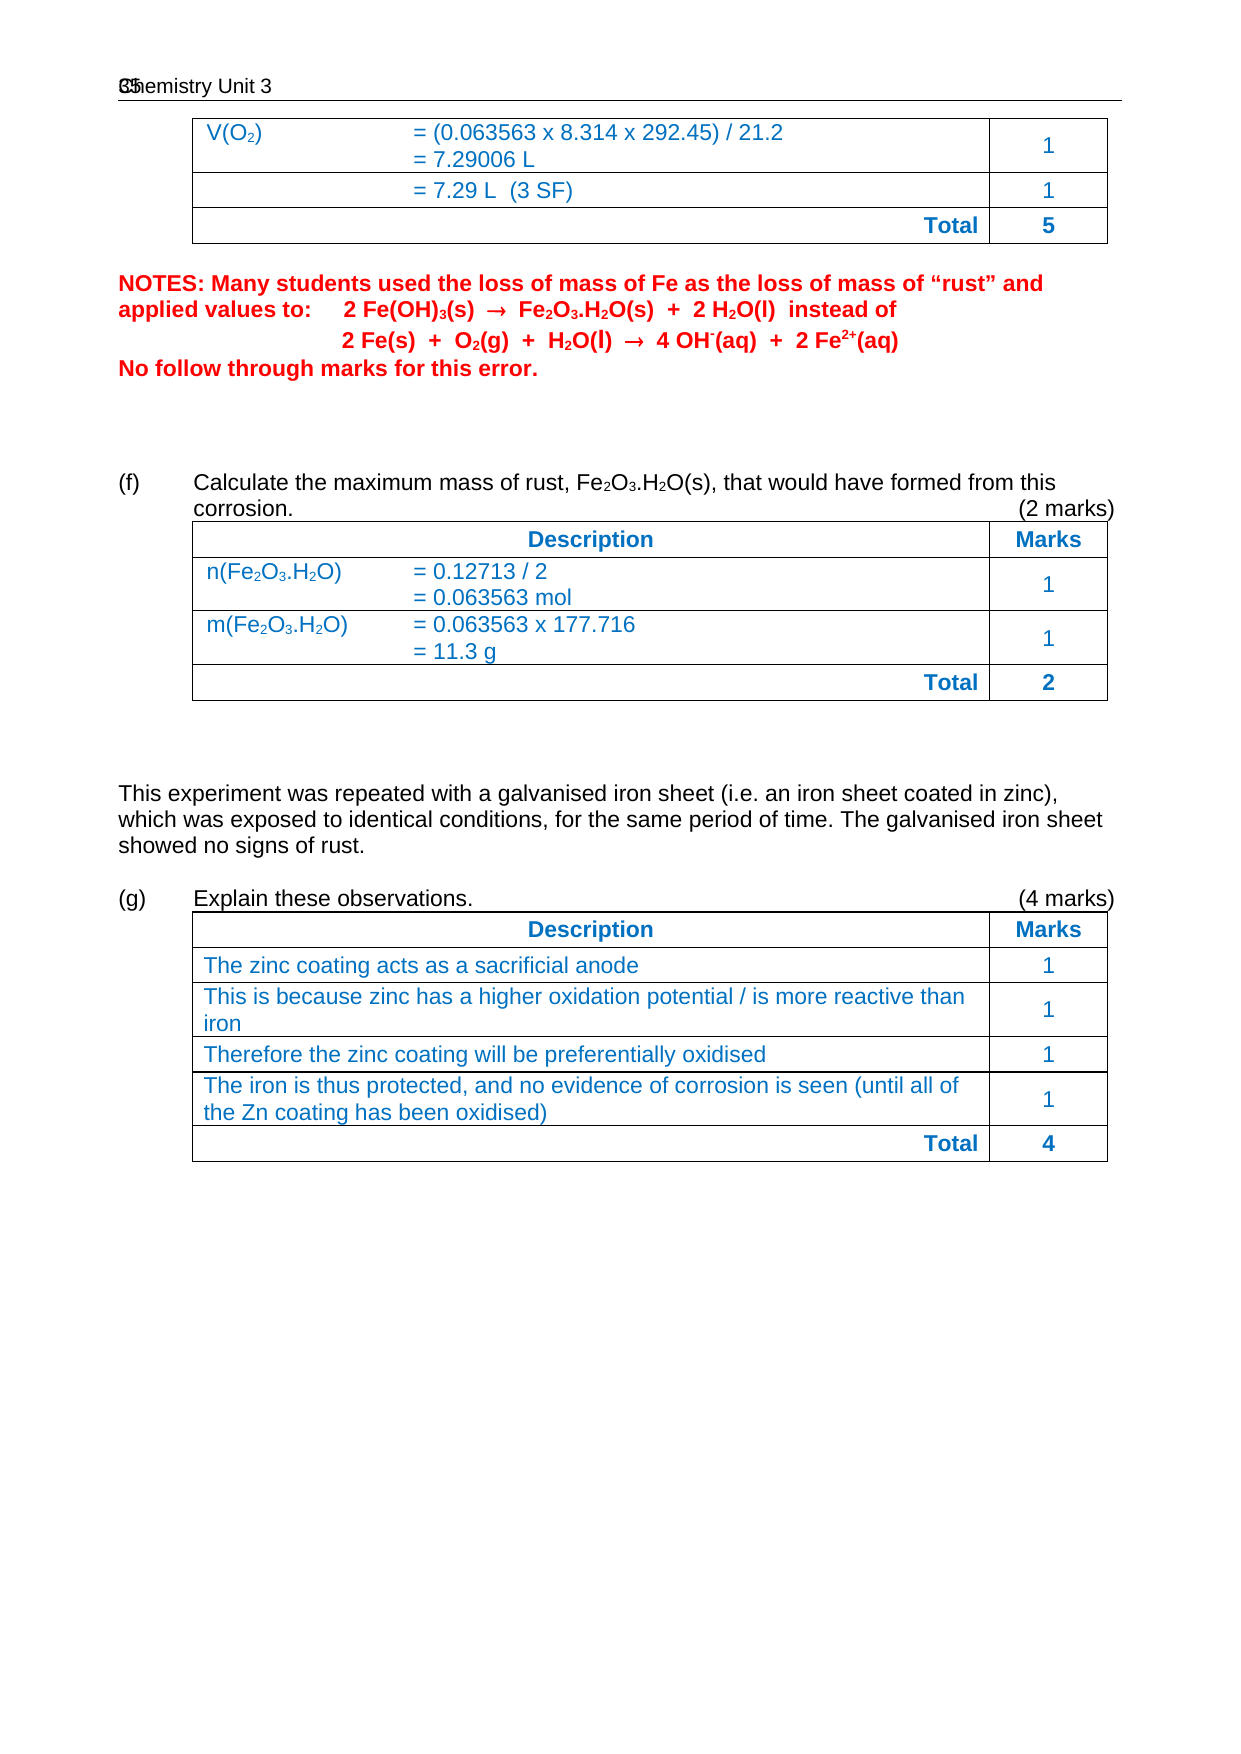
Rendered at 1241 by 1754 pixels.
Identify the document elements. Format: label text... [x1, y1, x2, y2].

table_header Description [193, 913, 989, 947]
table_cell 1 [990, 948, 1107, 982]
table_header Marks [990, 522, 1107, 557]
table_cell Therefore the zinc coating will be preferentially oxidised [193, 1037, 989, 1071]
table_header Description [193, 522, 989, 557]
table_cell 1 [990, 558, 1107, 610]
text 2 Fe(s) + O2(g) + H2O(l) 4 OH-(aq) + 2 Fe2+(aq) [118, 323, 1122, 355]
table_cell = 7.29 L (3 SF) [193, 173, 989, 207]
table_cell 1 [990, 611, 1107, 664]
table_cell 1 [990, 1037, 1107, 1071]
text (f) Calculate the maximum mass of rust, Fe2O3.H2O(s), that would have formed from this corrosion. (2 marks) [118, 468, 1122, 521]
text (g) Explain these observations. (4 marks) [118, 885, 1122, 911]
table_cell 4 [990, 1126, 1107, 1161]
table_cell The iron is thus protected, and no evidence of corrosion is seen (until all of the Zn coating has been oxidised) [193, 1073, 989, 1125]
table_cell The zinc coating acts as a sacrificial anode [193, 948, 989, 982]
text This experiment was repeated with a galvanised iron sheet (i.e. an iron sheet coated in zinc), which was exposed to identical conditions, for the same period of time. The galvanised iron sheet showed no signs of rust. [118, 780, 1122, 859]
text No follow through marks for this error. [118, 355, 1122, 382]
table_cell n(Fe2O3.H2O) = 0.12713 / 2 = 0.063563 mol [193, 558, 989, 610]
table_cell 5 [990, 208, 1107, 243]
table_cell Total [193, 1126, 989, 1161]
text NOTES: Many students used the loss of mass of Fe as the loss of mass of “rust” and applied values to: 2 Fe(OH)3(s) Fe2O3.H2O(s) + 2 H2O(l) instead of [118, 270, 1122, 323]
table_cell Total [193, 208, 989, 243]
table_cell This is because zinc has a higher oxidation potential / is more reactive than iron [193, 983, 989, 1036]
table_cell 1 [990, 173, 1107, 207]
table_cell 1 [990, 1073, 1107, 1125]
table_cell m(Fe2O3.H2O) = 0.063563 x 177.716 = 11.3 g [193, 611, 989, 664]
table_cell 1 [990, 983, 1107, 1036]
table_cell V(O2) = (0.063563 x 8.314 x 292.45) / 21.2 = 7.29006 L [193, 119, 989, 172]
table_cell 2 [990, 665, 1107, 699]
table_header Marks [990, 913, 1107, 947]
table_cell 1 [990, 119, 1107, 172]
table_cell Total [193, 665, 989, 699]
